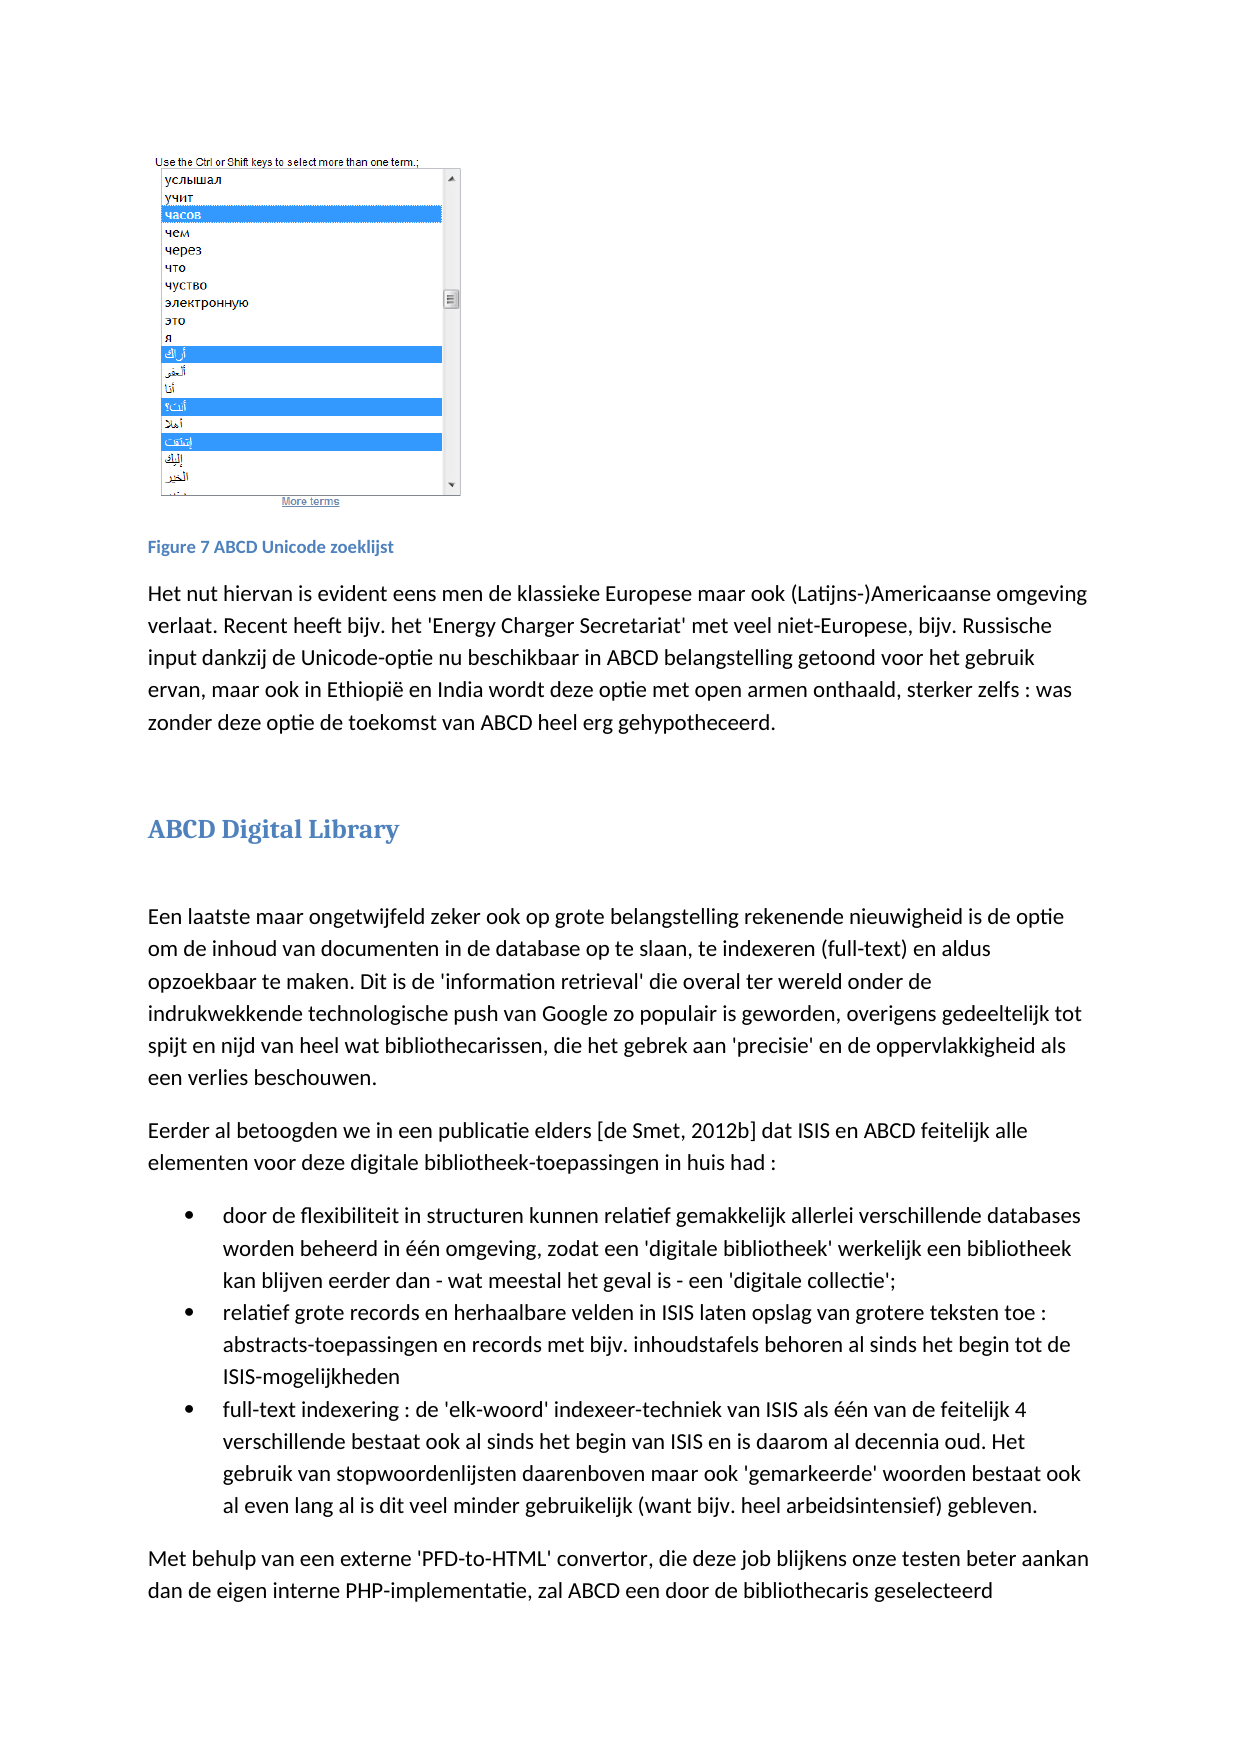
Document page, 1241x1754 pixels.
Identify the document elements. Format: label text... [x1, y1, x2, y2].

list full-text indexering : de 'elk-woord' indexeer-techniek van ISIS als één van de feitelijk 4 verschillende bestaat ook al sinds het begin van ISIS en is daarom al decennia oud. Het gebruik van stopwoordenlijsten daarenboven maar ook 'gemarkeerde' woorden bestaat ook al even lang al is dit veel minder gebruikelijk (want bijv. heel arbeidsintensief) gebleven. [185, 1395, 1093, 1519]
text Eerder al betoogden we in een publicatie elders [de Smet, 2012b] dat ISIS en ABCD feitelijk alle elementen voor deze digitale bibliotheek-toepassingen in huis had : [148, 1116, 1093, 1177]
text Het nut hiervan is evident eens men de klassieke Europese maar ook (Latijns-)Americaanse omgeving verlaat. Recent heeft bijv. het 'Energy Charger Secretariat' met veel niet-Europese, bijv. Russische input dankzij de Unicode-optie nu beschikbaar in ABCD belangstelling getoond voor het gebruik ervan, maar ook in Ethiopië en India wordt deze optie met open armen onthaald, sterker zelfs : was zonder deze optie de toekomst van ABCD heel erg gehypotheceerd. [148, 579, 1093, 736]
list door de flexibiliteit in structuren kunnen relatief gemakkelijk allerlei verschillende databases worden beheerd in één omgeving, zodat een 'digitale bibliotheek' werkelijk een bibliotheek kan blijven eerder dan - wat meestal het geval is - een 'digitale collectie'; [185, 1202, 1093, 1294]
picture [147, 147, 468, 511]
text Een laatste maar ongetwijfeld zeker ook op grote belangstelling rekenende nieuwigheid is de optie om de inhoud van documenten in de database op te slaan, te indexeren (full-text) en aldus opzoekbaar te maken. Dit is de 'information retrieval' die overal ter wereld onder de indrukwekkende technologische push van Google zo populair is geworden, overigens gedeeltelijk tot spijt en nijd van heel wat bibliothecarissen, die het gebrek aan 'precisie' en de oppervlakkigheid als een verlies beschouwen. [148, 902, 1093, 1091]
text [148, 1544, 1093, 1604]
list relatief grote records en herhaalbare velden in ISIS laten opslag van grotere teksten toe : abstracts-toepassingen en records met bijv. inhoudstafels behoren al sinds het begin tot de ISIS-mogelijkheden [185, 1298, 1093, 1391]
subtitle ABCD Digital Library [148, 814, 1093, 845]
